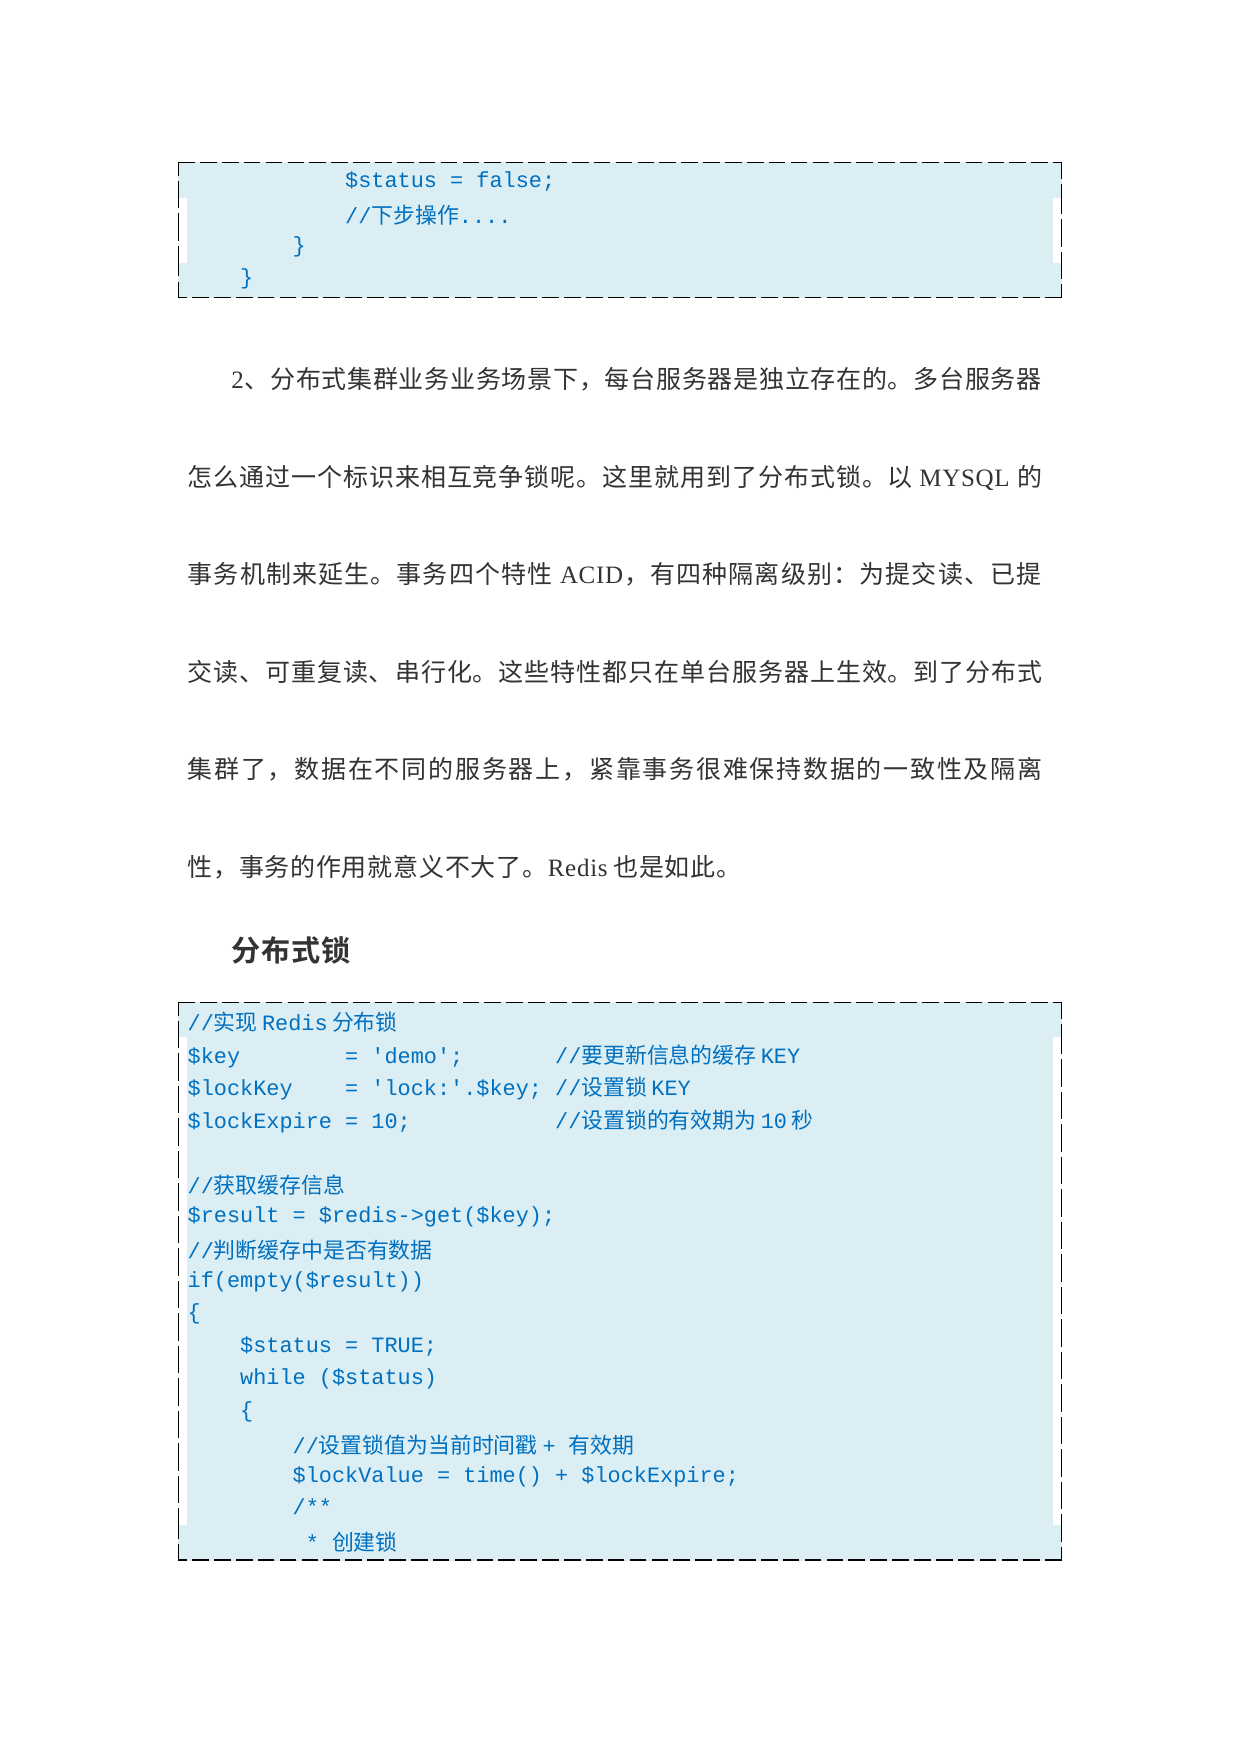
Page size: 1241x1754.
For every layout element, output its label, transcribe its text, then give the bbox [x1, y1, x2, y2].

text //设置锁值为当前时间戳 + 有效期 [187, 1427, 1053, 1460]
text } [178, 259, 1062, 298]
text } [187, 230, 1053, 259]
text $status = false; [178, 162, 1062, 198]
text { [187, 1297, 1053, 1330]
text $result = $redis->get($key); [187, 1200, 1053, 1232]
text //获取缓存信息 [187, 1167, 1053, 1200]
text //实现Redis分布锁 [178, 1002, 1062, 1037]
text $lockExpire = 10; //设置锁的有效期为10秒 [187, 1102, 1053, 1135]
text $status = TRUE; [187, 1330, 1053, 1362]
text while ($status) [187, 1362, 1053, 1395]
text //下步操作.... [187, 198, 1053, 230]
text { [187, 1395, 1053, 1427]
text if(empty($result)) [187, 1265, 1053, 1297]
text //判断缓存中是否有数据 [187, 1232, 1053, 1265]
text $lockValue = time() + $lockExpire; [187, 1460, 1053, 1492]
text * 创建锁 [178, 1522, 1062, 1561]
list 分布式集群业务业务场景下，每台服务器是独立存在的。多台服务器怎么通过一个标识来相互竞争锁呢。这里就用到了分布式锁。以MYSQL 的事务机制来延生。事务四个特性ACID，有四种隔离级别：为提交读、已提交读、可重复读、串行化。这些特性都只在单台服务器上生效。到了分布式集群了，数据在不同的服务器上，紧靠事务很难保持数据的一致性及隔离性，事务的作用就意义不大了。Redis也是如此。 [187, 345, 1043, 898]
text $key = 'demo'; //要更新信息的缓存KEY [187, 1037, 1053, 1070]
list 分布式锁 [231, 916, 1043, 981]
text $lockKey = 'lock:'.$key; //设置锁KEY [187, 1070, 1053, 1102]
text /** [187, 1492, 1053, 1522]
